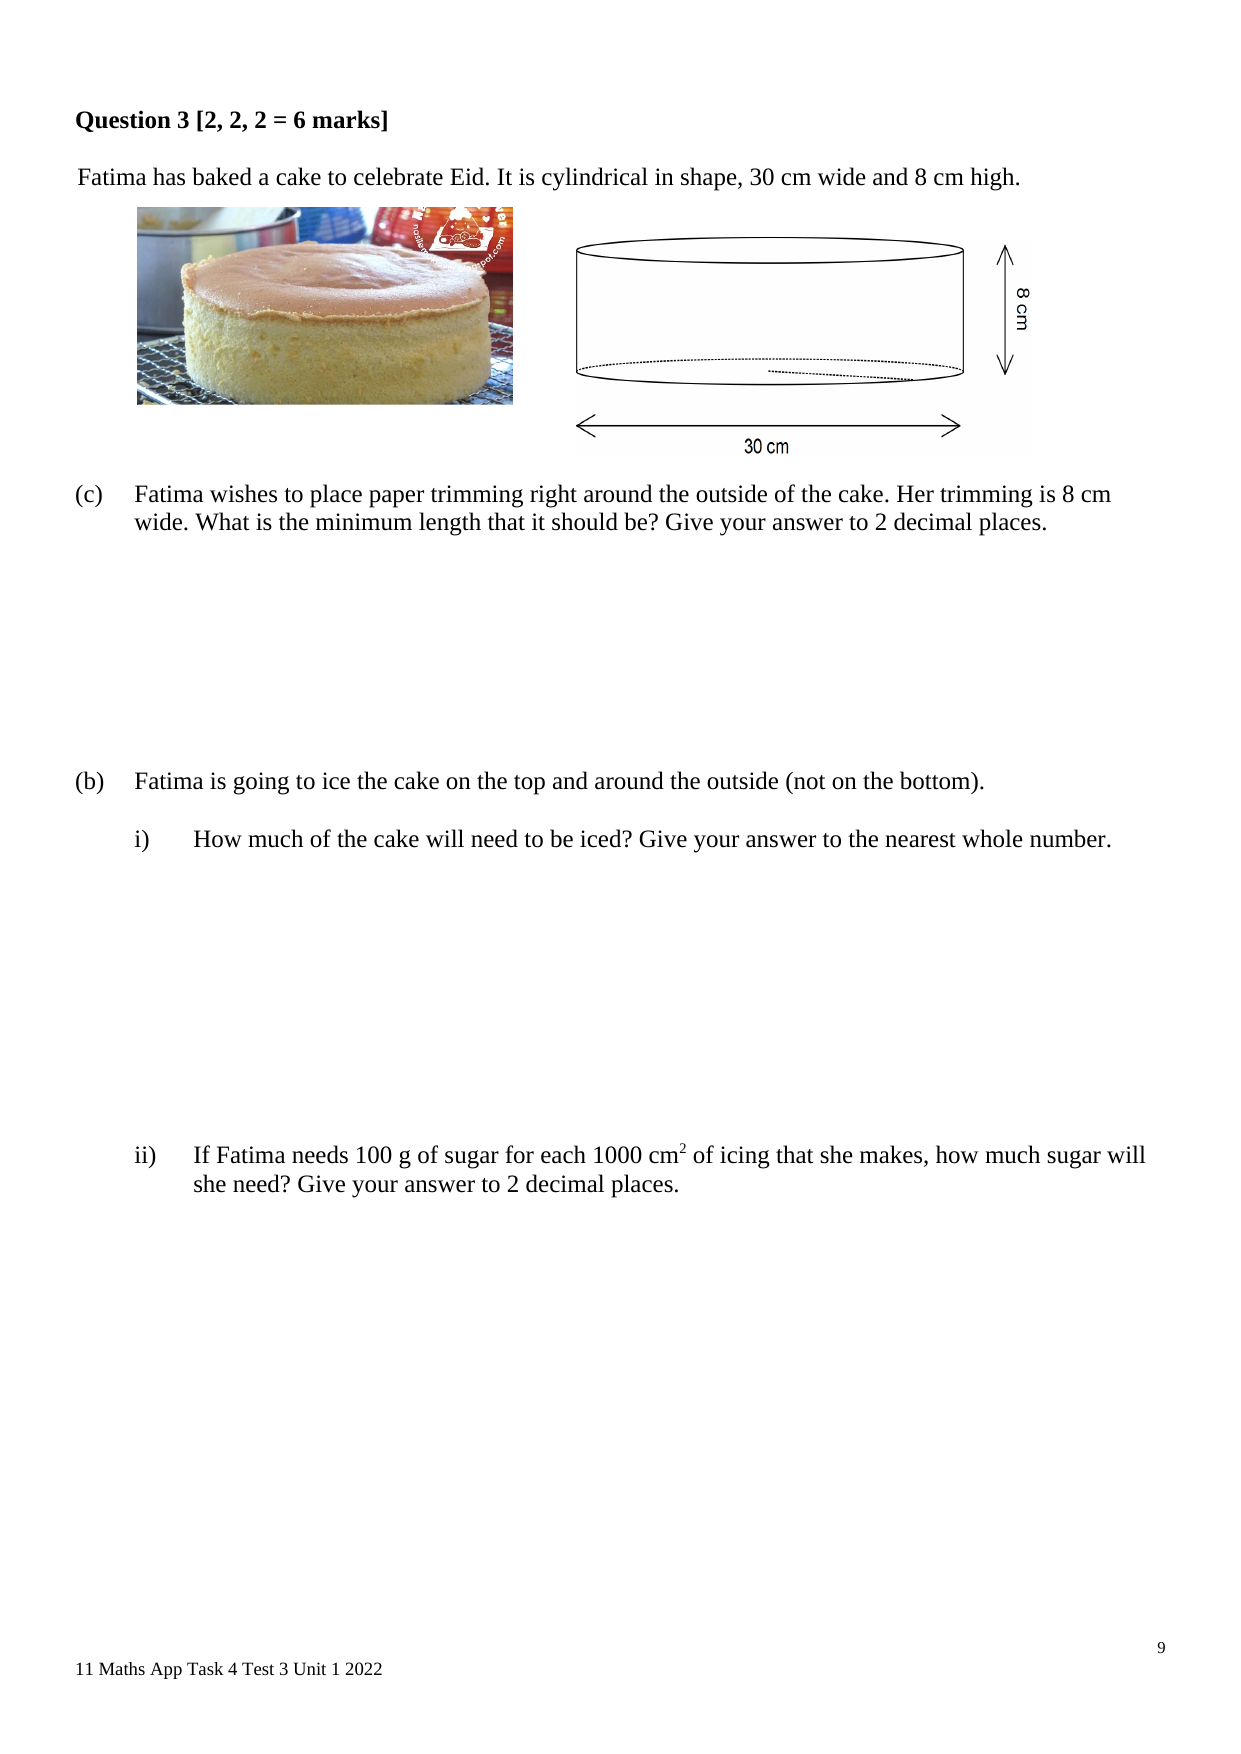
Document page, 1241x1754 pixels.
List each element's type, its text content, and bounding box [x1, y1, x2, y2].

list How much of the cake will need to be iced? Give your answer to the nearest whole number. [134, 824, 1165, 881]
text Fatima has baked a cake to celebrate Eid. It is cylindrical in shape, 30 cm wide and 8 cm high. [0, 162, 1165, 191]
picture [574, 234, 1031, 455]
list If Fatima needs 100 g of sugar for each 1000 cm2 of icing that she makes, how much sugar will she need? Give your answer to 2 decimal places. [134, 1140, 1165, 1197]
list Fatima wishes to place paper trimming right around the outside of the cake. Her trimming is 8 cm wide. What is the minimum length that it should be? Give your answer to 2 decimal places. [75, 479, 1165, 536]
picture [137, 207, 513, 404]
text (b) Fatima is going to ice the cake on the top and around the outside (not on the bottom). [0, 766, 1165, 795]
text Question 3 [2, 2, 2 = 6 marks] [75, 105, 1165, 134]
